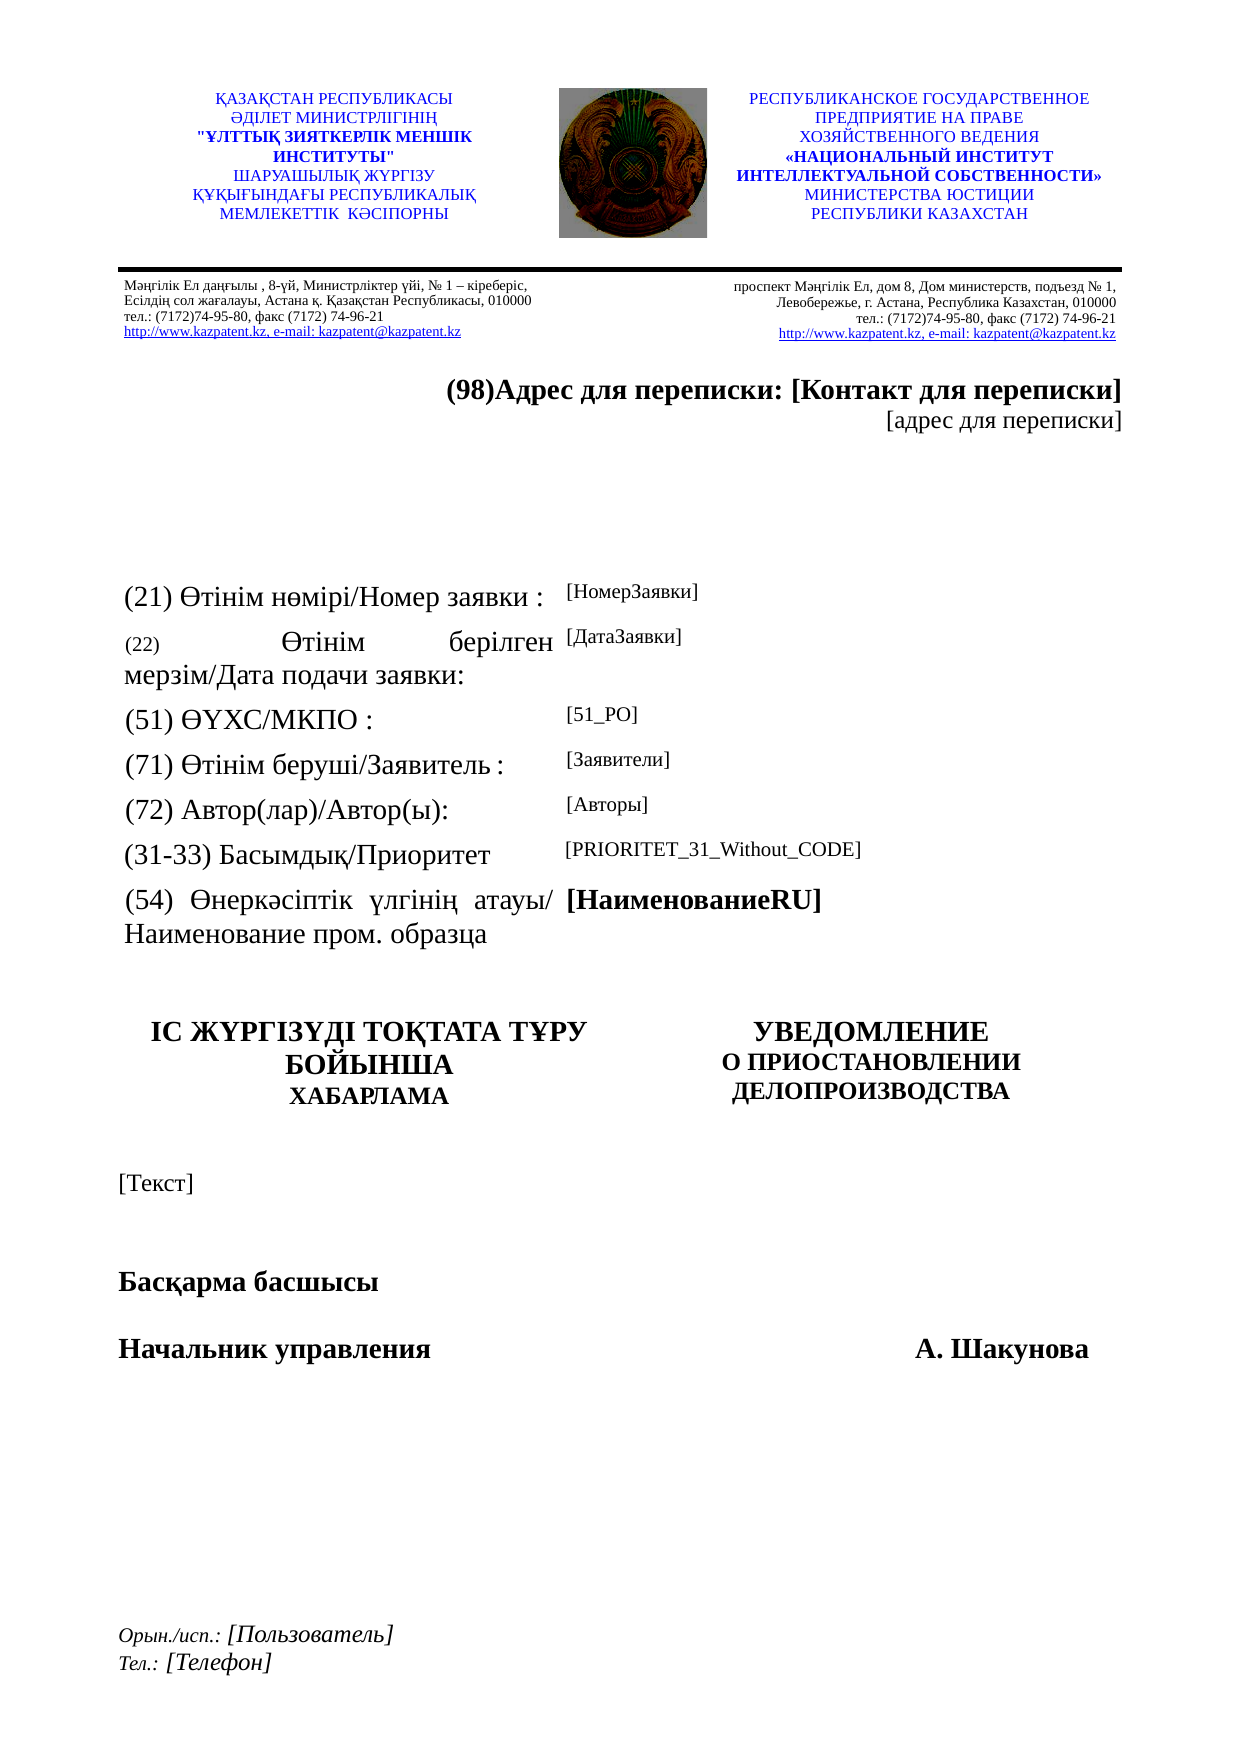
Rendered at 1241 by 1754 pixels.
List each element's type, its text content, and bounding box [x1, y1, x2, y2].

table_cell (71) Өтінім беруші/Заявитель : [118, 742, 559, 787]
table_header [559, 573, 1122, 618]
table_cell [559, 618, 1122, 697]
table_cell [559, 832, 1122, 877]
table_header УВЕДОМЛЕНИЕ О ПРИОСТАНОВЛЕНИИ ДЕЛОПРОИЗВОДСТВА [620, 1008, 1122, 1168]
table_cell [559, 697, 1122, 742]
text Басқарма басшысы [118, 1264, 1122, 1297]
table_cell [559, 877, 1122, 955]
text Тел.: [118, 1647, 1122, 1676]
text Начальник управления А. Шакунова [118, 1331, 1122, 1364]
table_cell (72) Автор(лар)/Автор(ы): [118, 787, 559, 832]
table_cell Өтінім берілген мерзім/Дата подачи заявки: [118, 618, 559, 697]
table_header (21) Өтінім нөмірі/Номер заявки : [118, 573, 559, 618]
table_cell (54) Өнеркәсіптік үлгінің атауы/ Наименование пром. образца [118, 877, 559, 955]
table_cell (51) ӨҮХС/МКПО : [118, 697, 559, 742]
text (98)Адрес для переписки: [118, 372, 1122, 405]
table_cell [559, 787, 1122, 832]
text Орын./исп.: [118, 1619, 1122, 1647]
table_header [550, 83, 717, 267]
table_cell проспект Мәңгілік Ел, дом 8, Дом министерств, подъезд № 1, Левобережье, г. Астана, Республика Казахстан, 010000 тел.: (7172)74-95-80, факс (7172) 74-96-21 http://www.kazpatent.kz, e-mail: kazpatent@kazpatent.kz [626, 272, 1122, 348]
table_cell [559, 742, 1122, 787]
table_cell (31-33) Басымдық/Приоритет [118, 832, 559, 877]
table_header РЕСПУБЛИКАНСКОЕ ГОСУДАРСТВЕННОЕ ПРЕДПРИЯТИЕ НА ПРАВЕ ХОЗЯЙСТВЕННОГО ВЕДЕНИЯ «НАЦИОНАЛЬНЫЙ ИНСТИТУТ ИНТЕЛЛЕКТУАЛЬНОЙ СОБСТВЕННОСТИ» МИНИСТЕРСТВА ЮСТИЦИИ РЕСПУБЛИКИ КАЗАХСТАН [717, 83, 1122, 267]
table_header ҚАЗАҚСТАН РЕСПУБЛИКАСЫ ӘДІЛЕТ МИНИСТРЛІГІНІҢ "ҰЛТТЫҚ ЗИЯТКЕРЛІК МЕНШІК ИНСТИТУТЫ" ШАРУАШЫЛЫҚ ЖҮРГІЗУ ҚҰҚЫҒЫНДАҒЫ РЕСПУБЛИКАЛЫҚ МЕМЛЕКЕТТІК КӘСІПОРНЫ [118, 83, 550, 267]
table_header ІС ЖҮРГІЗҮДІ ТОҚТАТА ТҰРУ БОЙЫНША ХАБАРЛАМА [118, 1008, 620, 1168]
table_cell Мәңгілік Ел даңғылы , 8-үй, Министрліктер үйі, № 1 – кіреберіс, Есілдің сол жағалауы, Астана қ. Қазақстан Республикасы, 010000 тел.: (7172)74-95-80, факс (7172) 74-96-21 http://www.kazpatent.kz, e-mail: kazpatent@kazpatent.kz [118, 272, 626, 348]
